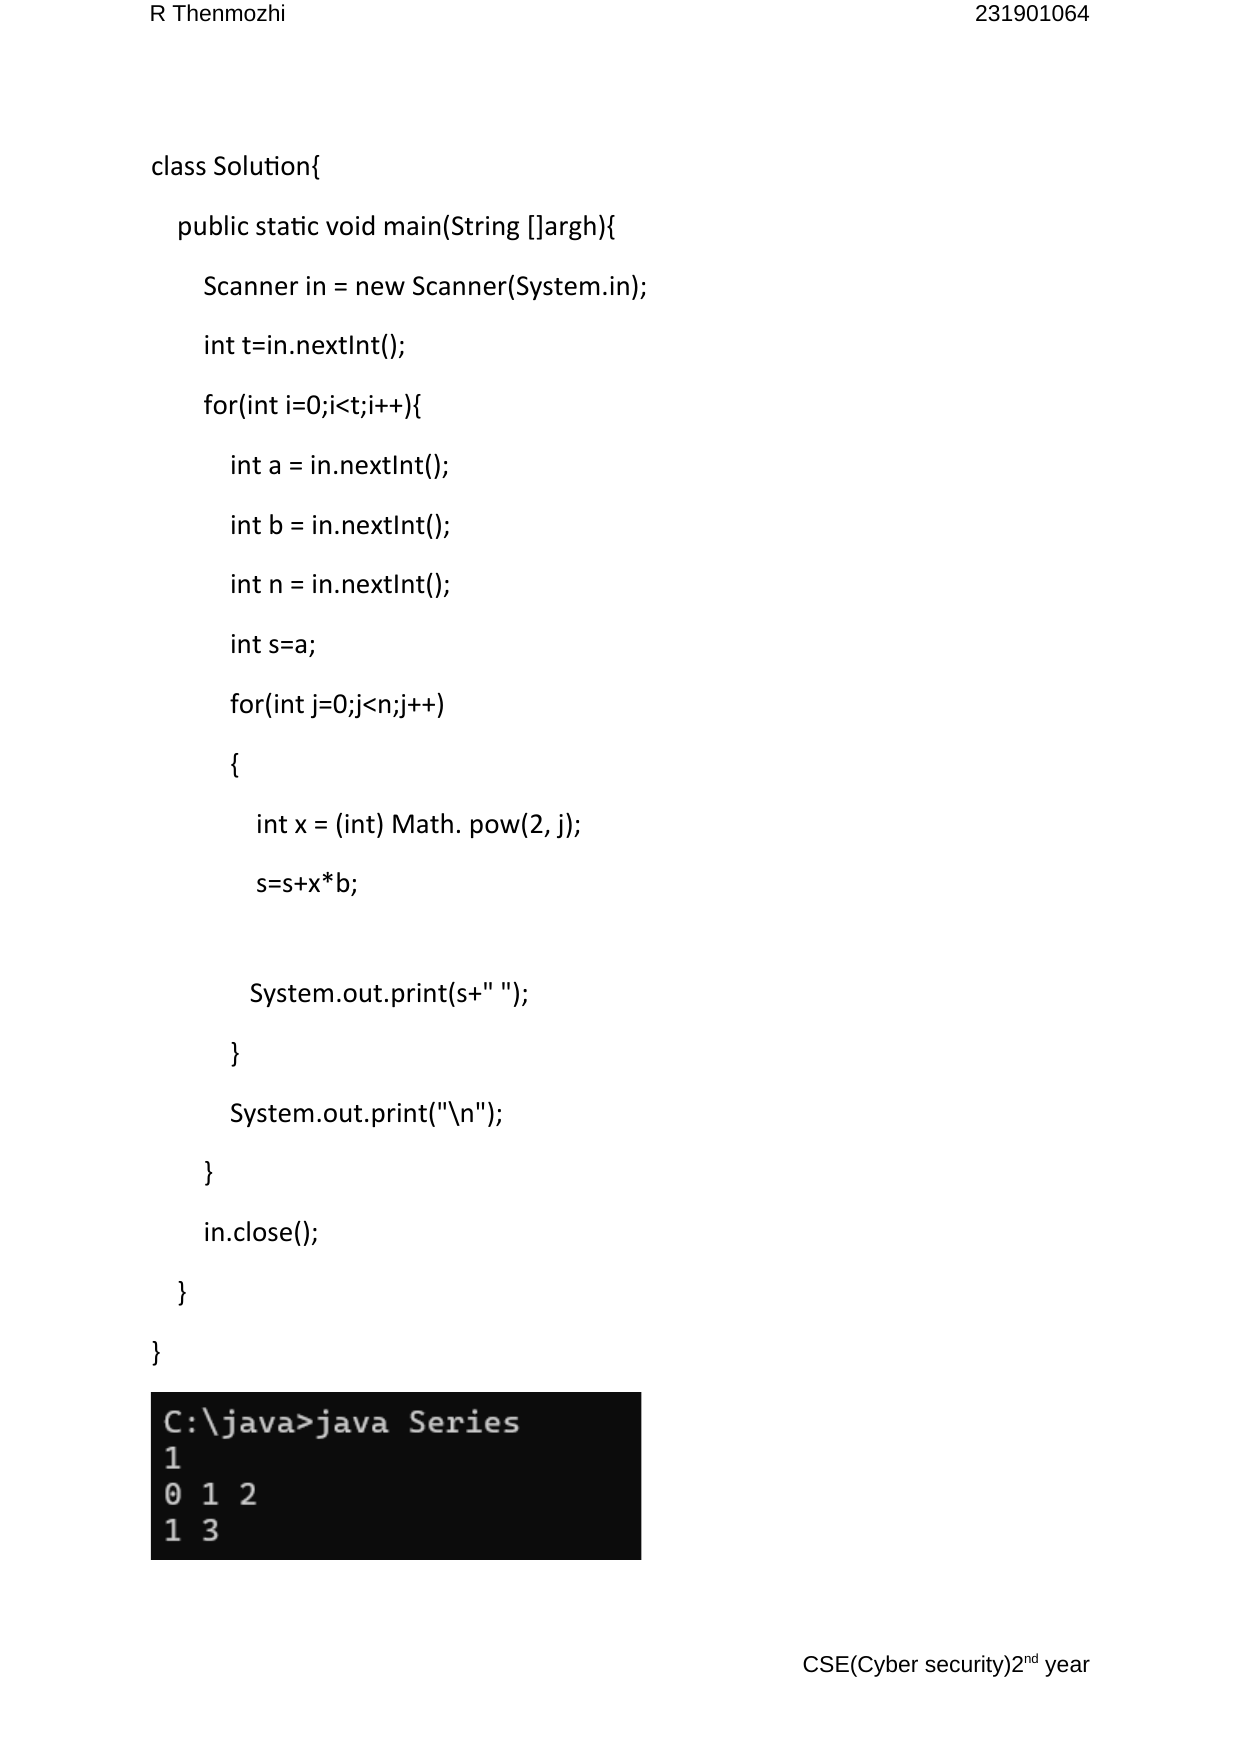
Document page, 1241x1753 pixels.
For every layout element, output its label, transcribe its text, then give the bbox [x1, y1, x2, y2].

text int b = in.nextInt(); [150, 506, 1098, 541]
text int x = (int) Math. pow(2, j); [150, 805, 1098, 840]
picture [150, 1392, 642, 1560]
text } [150, 1034, 1098, 1069]
text } [150, 1333, 1098, 1368]
text for(int i=0;i<t;i++){ [150, 386, 1098, 422]
text public static void main(String []argh){ [150, 207, 1098, 242]
text } [150, 1153, 1098, 1189]
text int t=in.nextInt(); [150, 326, 1098, 362]
text { [150, 745, 1098, 781]
text in.close(); [150, 1213, 1098, 1249]
text int n = in.nextInt(); [150, 566, 1098, 601]
text class Solution{ [150, 147, 1098, 183]
text System.out.print("\n"); [150, 1094, 1098, 1129]
text Scanner in = new Scanner(System.in); [150, 267, 1098, 302]
text } [150, 1273, 1098, 1309]
text int s=a; [150, 625, 1098, 661]
text int a = in.nextInt(); [150, 446, 1098, 482]
text for(int j=0;j<n;j++) [150, 685, 1098, 721]
text System.out.print(s+" "); [150, 974, 1098, 1010]
text s=s+x*b; [150, 864, 1098, 900]
